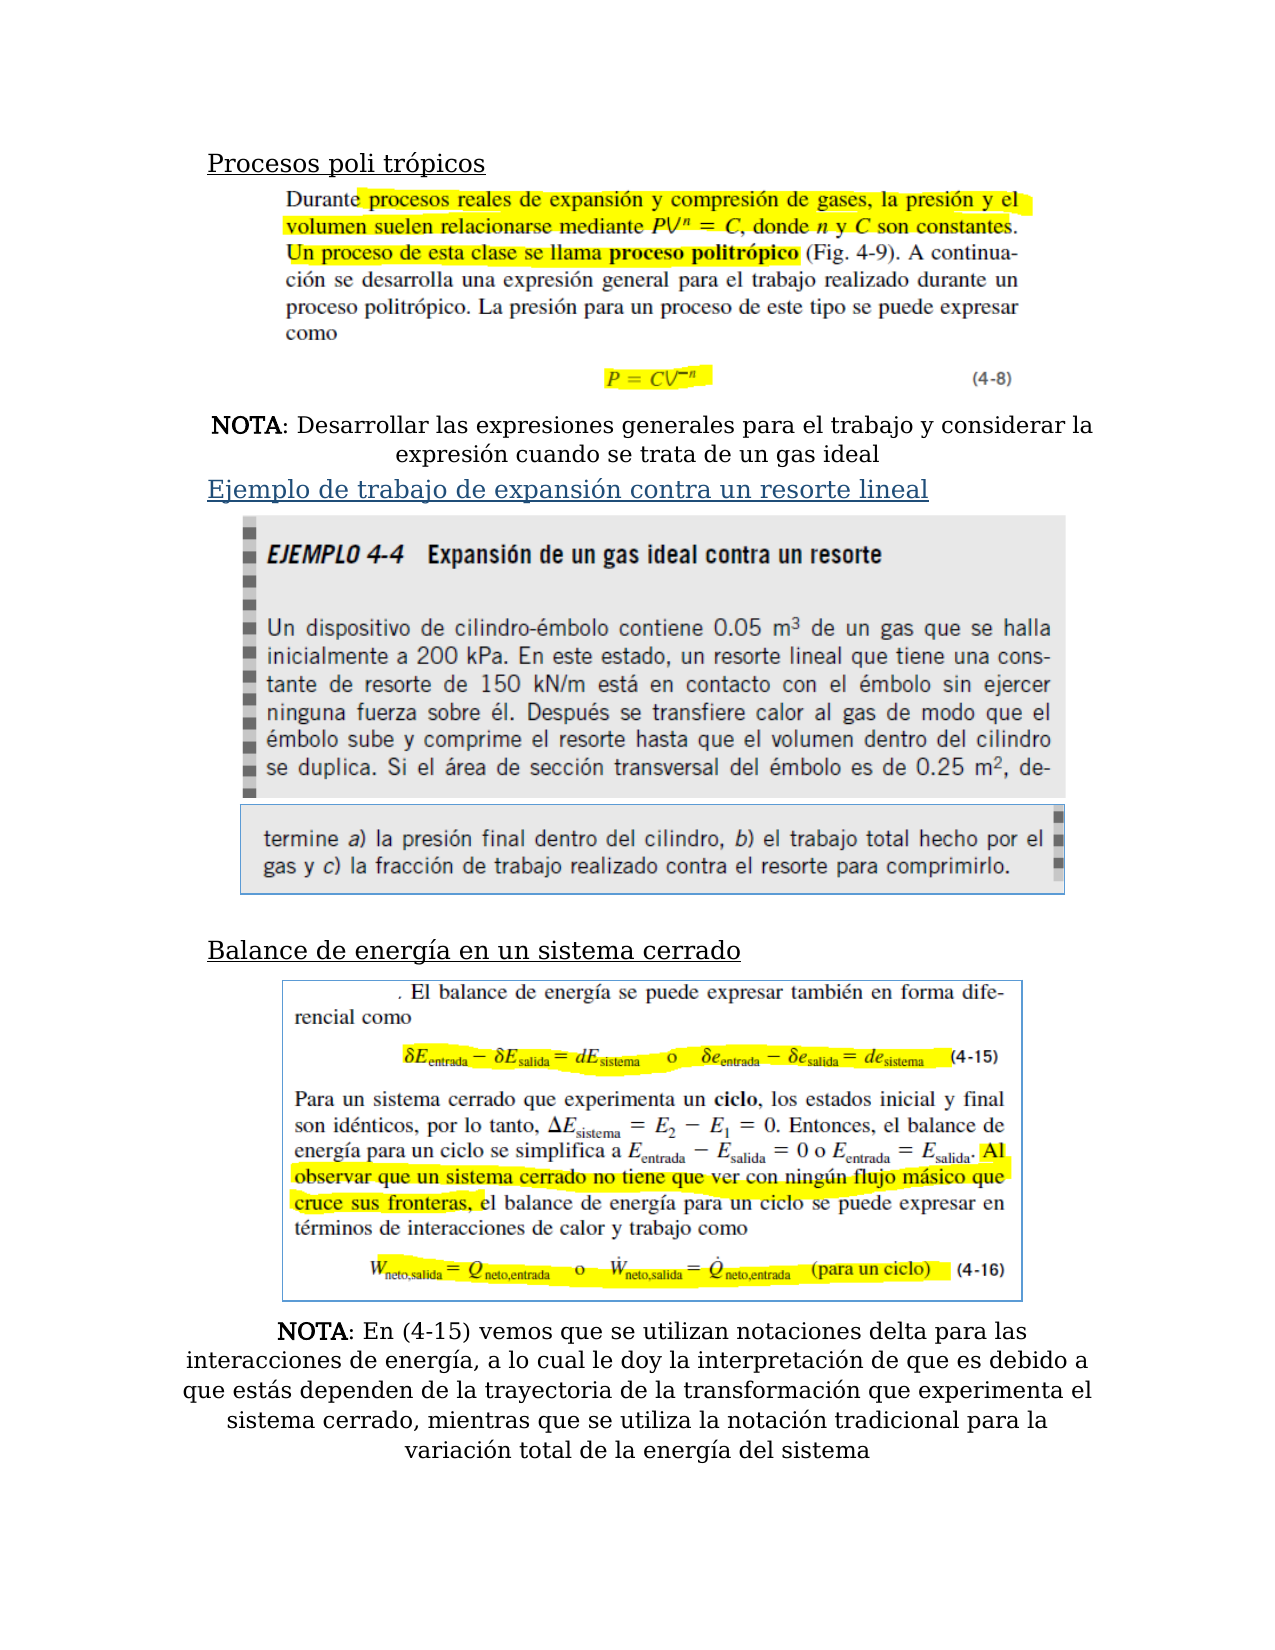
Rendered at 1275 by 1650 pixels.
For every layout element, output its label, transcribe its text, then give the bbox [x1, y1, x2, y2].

subtitle Balance de energía en un sistema cerrado [177, 935, 1098, 965]
picture [239, 510, 1066, 798]
picture [241, 805, 1064, 893]
text NOTA: En (4-15) vemos que se utilizan notaciones delta para las interacciones de energía, a lo cual le doy la interpretación de que es debido a que estás dependen de la trayectoria de la transformación que experimenta el sistema cerrado, mientras que se utiliza la notación tradicional para la variación total de la energía del sistema [177, 1317, 1098, 1463]
text NOTA: Desarrollar las expresiones generales para el trabajo y considerar la expresión cuando se trata de un gas ideal [177, 411, 1098, 468]
subtitle Procesos poli trópicos [177, 148, 1098, 178]
picture [283, 981, 1021, 1300]
picture [271, 184, 1033, 405]
subtitle Ejemplo de trabajo de expansión contra un resorte lineal [177, 474, 1098, 504]
